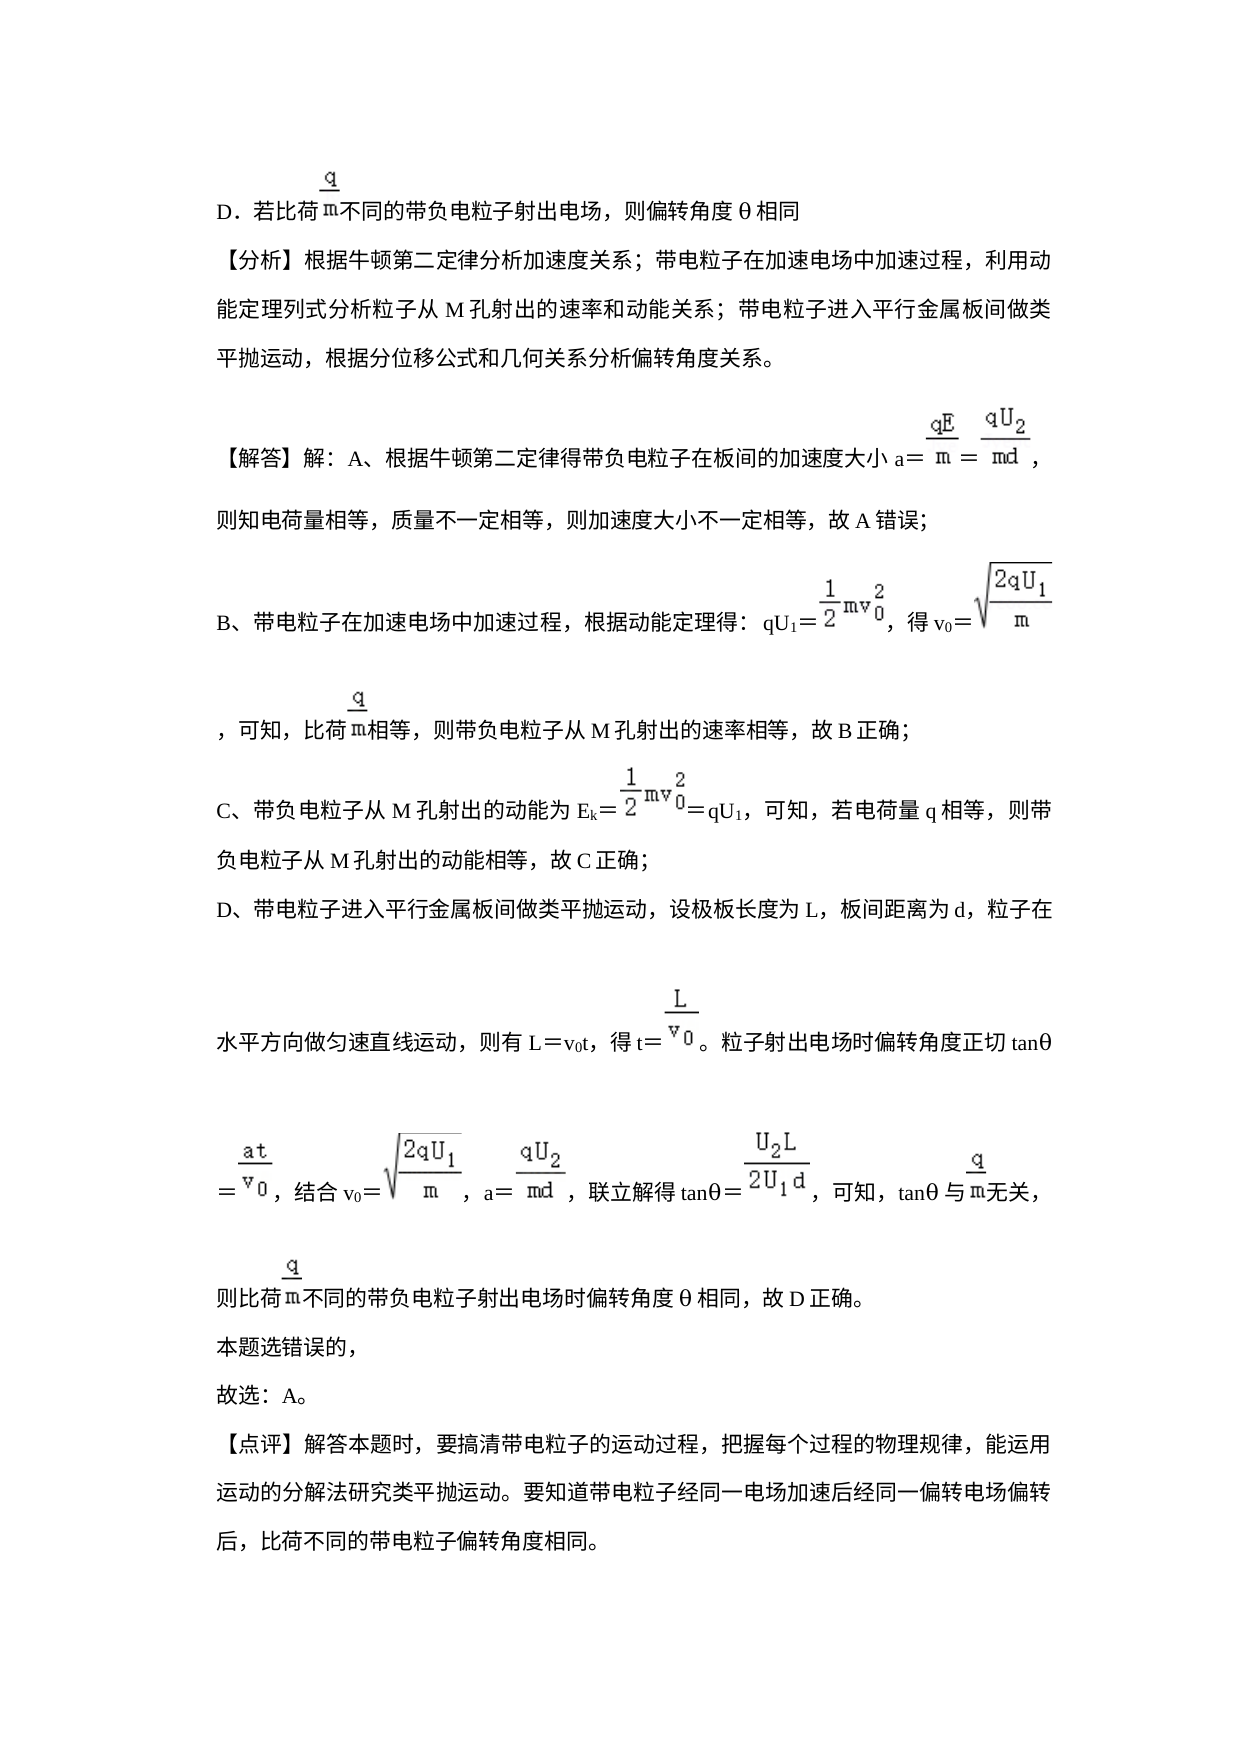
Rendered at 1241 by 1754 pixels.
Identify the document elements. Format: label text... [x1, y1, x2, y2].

text 【点评】解答本题时，要搞清带电粒子的运动过程，把握每个过程的物理规律，能运用运动的分解法研究类平抛运动。要知道带电粒子经同一电场加速后经同一偏转电场偏转后，比荷不同的带电粒子偏转角度相同。 [216, 1426, 1053, 1556]
picture [515, 1136, 566, 1201]
text B、带电粒子在加速电场中加速过程，根据动能定理得：qU1＝，得v0＝，可知，比荷相等，则带负电粒子从M孔射出的速率相等，故B正确； [216, 551, 1053, 746]
picture [281, 1250, 302, 1307]
picture [925, 410, 959, 467]
picture [966, 1143, 987, 1201]
picture [347, 682, 368, 739]
text D、带电粒子进入平行金属板间做类平抛运动，设极板长度为L，板间距离为d，粒子在水平方向做匀速直线运动，则有L＝v0t，得t＝。粒子射出电场时偏转角度正切tanθ＝，结合v0＝，a＝，联立解得tanθ＝，可知，tanθ与无关，则比荷不同的带负电粒子射出电场时偏转角度θ相同，故D正确。 [216, 891, 1053, 1314]
text 【分析】根据牛顿第二定律分析加速度关系；带电粒子在加速电场中加速过程，利用动能定理列式分析粒子从M孔射出的速率和动能关系；带电粒子进入平行金属板间做类平抛运动，根据分位移公式和几何关系分析偏转角度关系。 [216, 243, 1053, 373]
picture [980, 402, 1031, 467]
picture [744, 1128, 810, 1201]
text 【解答】解：A、根据牛顿第二定律得带负电粒子在板间的加速度大小a＝＝，则知电荷量相等，质量不一定相等，则加速度大小不一定相等，故A错误； [216, 389, 1053, 535]
picture [383, 1133, 462, 1201]
text D．若比荷不同的带负电粒子射出电场，则偏转角度θ相同 [187, 162, 1053, 227]
text C、带负电粒子从M孔射出的动能为Ek＝＝qU1，可知，若电荷量q相等，则带负电粒子从M孔射出的动能相等，故C正确； [216, 762, 1053, 875]
picture [319, 162, 340, 219]
picture [819, 575, 885, 630]
picture [974, 562, 1053, 630]
picture [664, 986, 699, 1050]
picture [238, 1136, 273, 1201]
text 故选：A。 [216, 1378, 1053, 1410]
picture [620, 763, 686, 819]
text 本题选错误的， [216, 1329, 1053, 1362]
